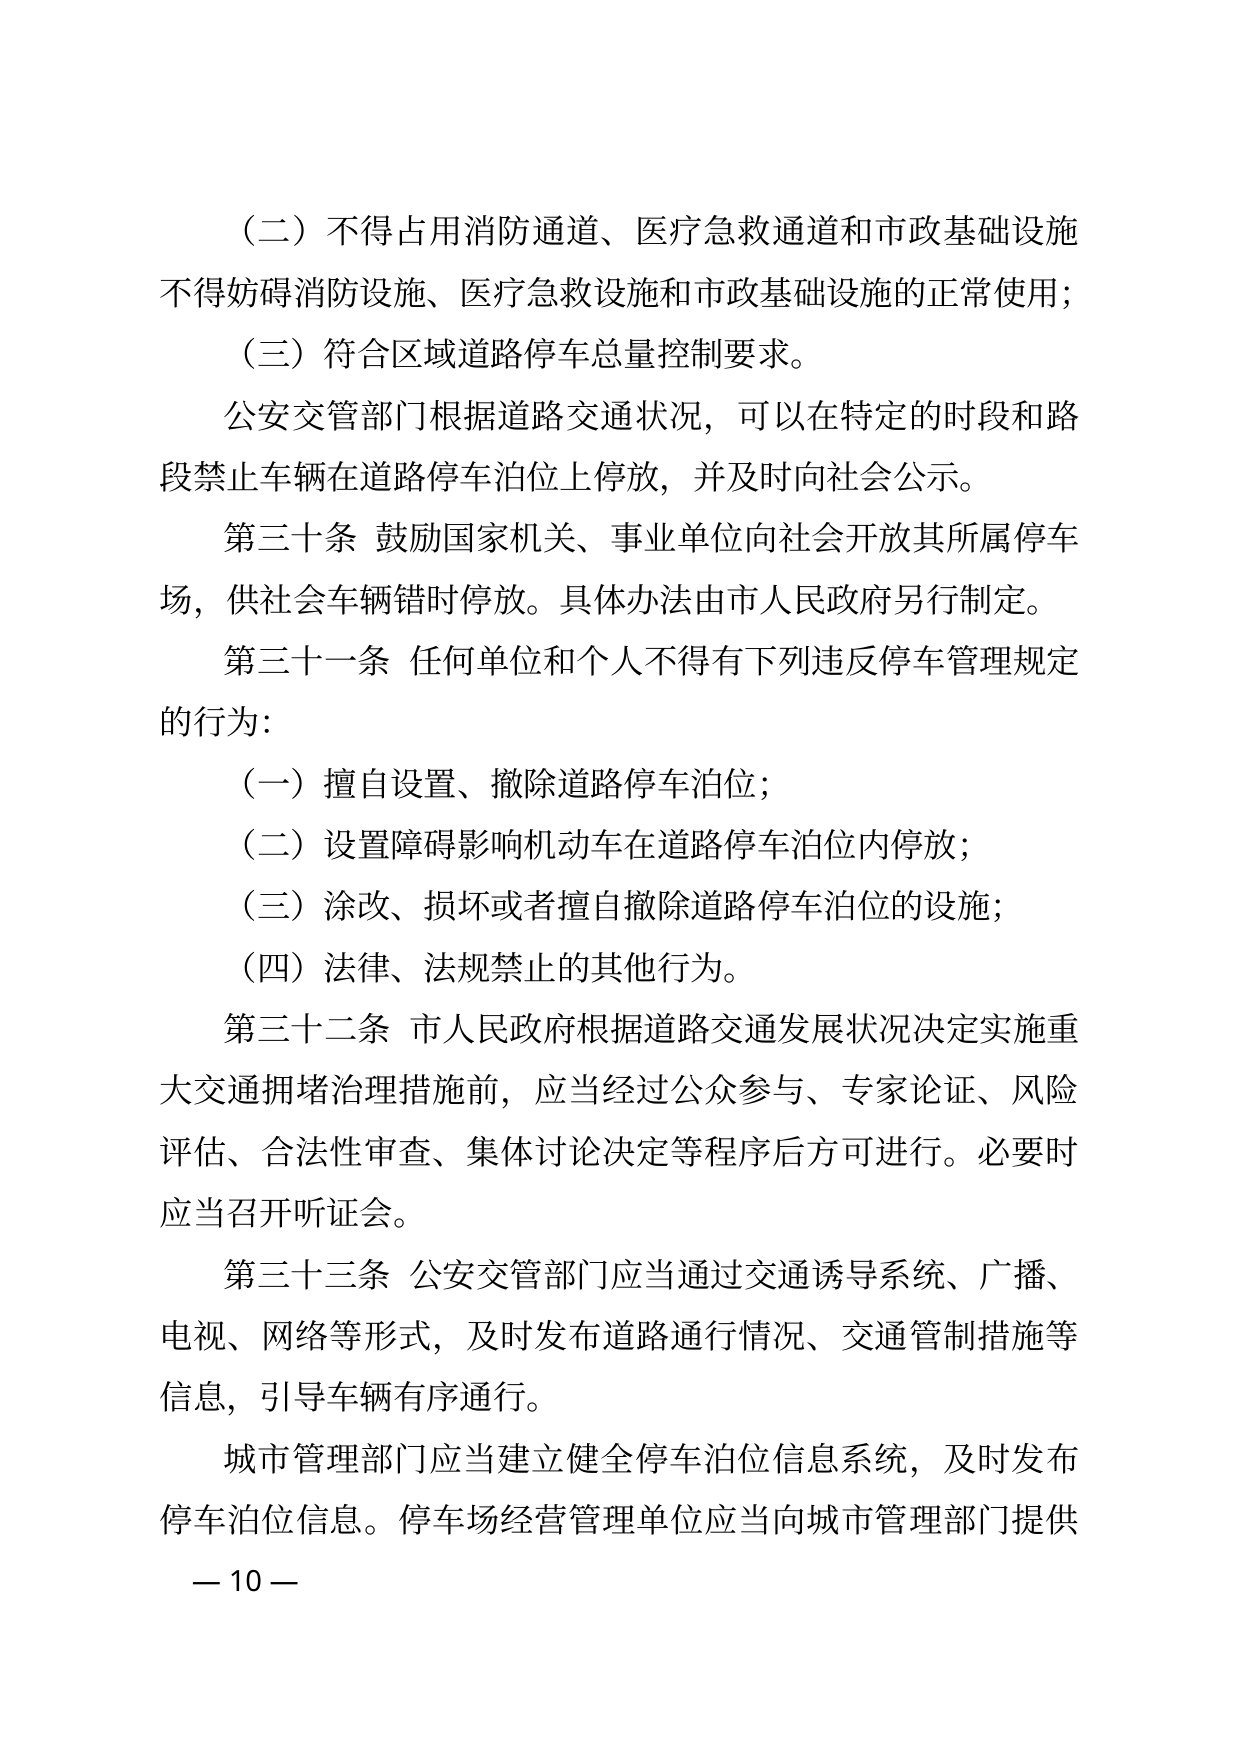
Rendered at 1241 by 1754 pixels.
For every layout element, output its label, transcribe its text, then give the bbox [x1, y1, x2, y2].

text 公安交管部门根据道路交通状况，可以在特定的时段和路段禁止车辆在道路停车泊位上停放，并及时向社会公示。 [159, 379, 1081, 502]
text 第三十三条 公安交管部门应当通过交通诱导系统、广播、电视、网络等形式，及时发布道路通行情况、交通管制措施等信息，引导车辆有序通行。 [159, 1238, 1081, 1422]
text （二）不得占用消防通道、医疗急救通道和市政基础设施，不得妨碍消防设施、医疗急救设施和市政基础设施的正常使用； [159, 195, 1081, 318]
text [159, 1422, 1081, 1545]
text 第三十一条 任何单位和个人不得有下列违反停车管理规定的行为： [159, 624, 1081, 747]
text （三）符合区域道路停车总量控制要求。 [159, 318, 1081, 379]
text 第三十条 鼓励国家机关、事业单位向社会开放其所属停车场，供社会车辆错时停放。具体办法由市人民政府另行制定。 [159, 502, 1081, 624]
text （四）法律、法规禁止的其他行为。 [159, 931, 1081, 992]
text 第三十二条 市人民政府根据道路交通发展状况决定实施重大交通拥堵治理措施前，应当经过公众参与、专家论证、风险评估、合法性审查、集体讨论决定等程序后方可进行。必要时应当召开听证会。 [159, 992, 1081, 1238]
text （一）擅自设置、撤除道路停车泊位； [159, 747, 1081, 808]
text （二）设置障碍影响机动车在道路停车泊位内停放； [159, 808, 1081, 870]
text （三）涂改、损坏或者擅自撤除道路停车泊位的设施； [159, 870, 1081, 931]
